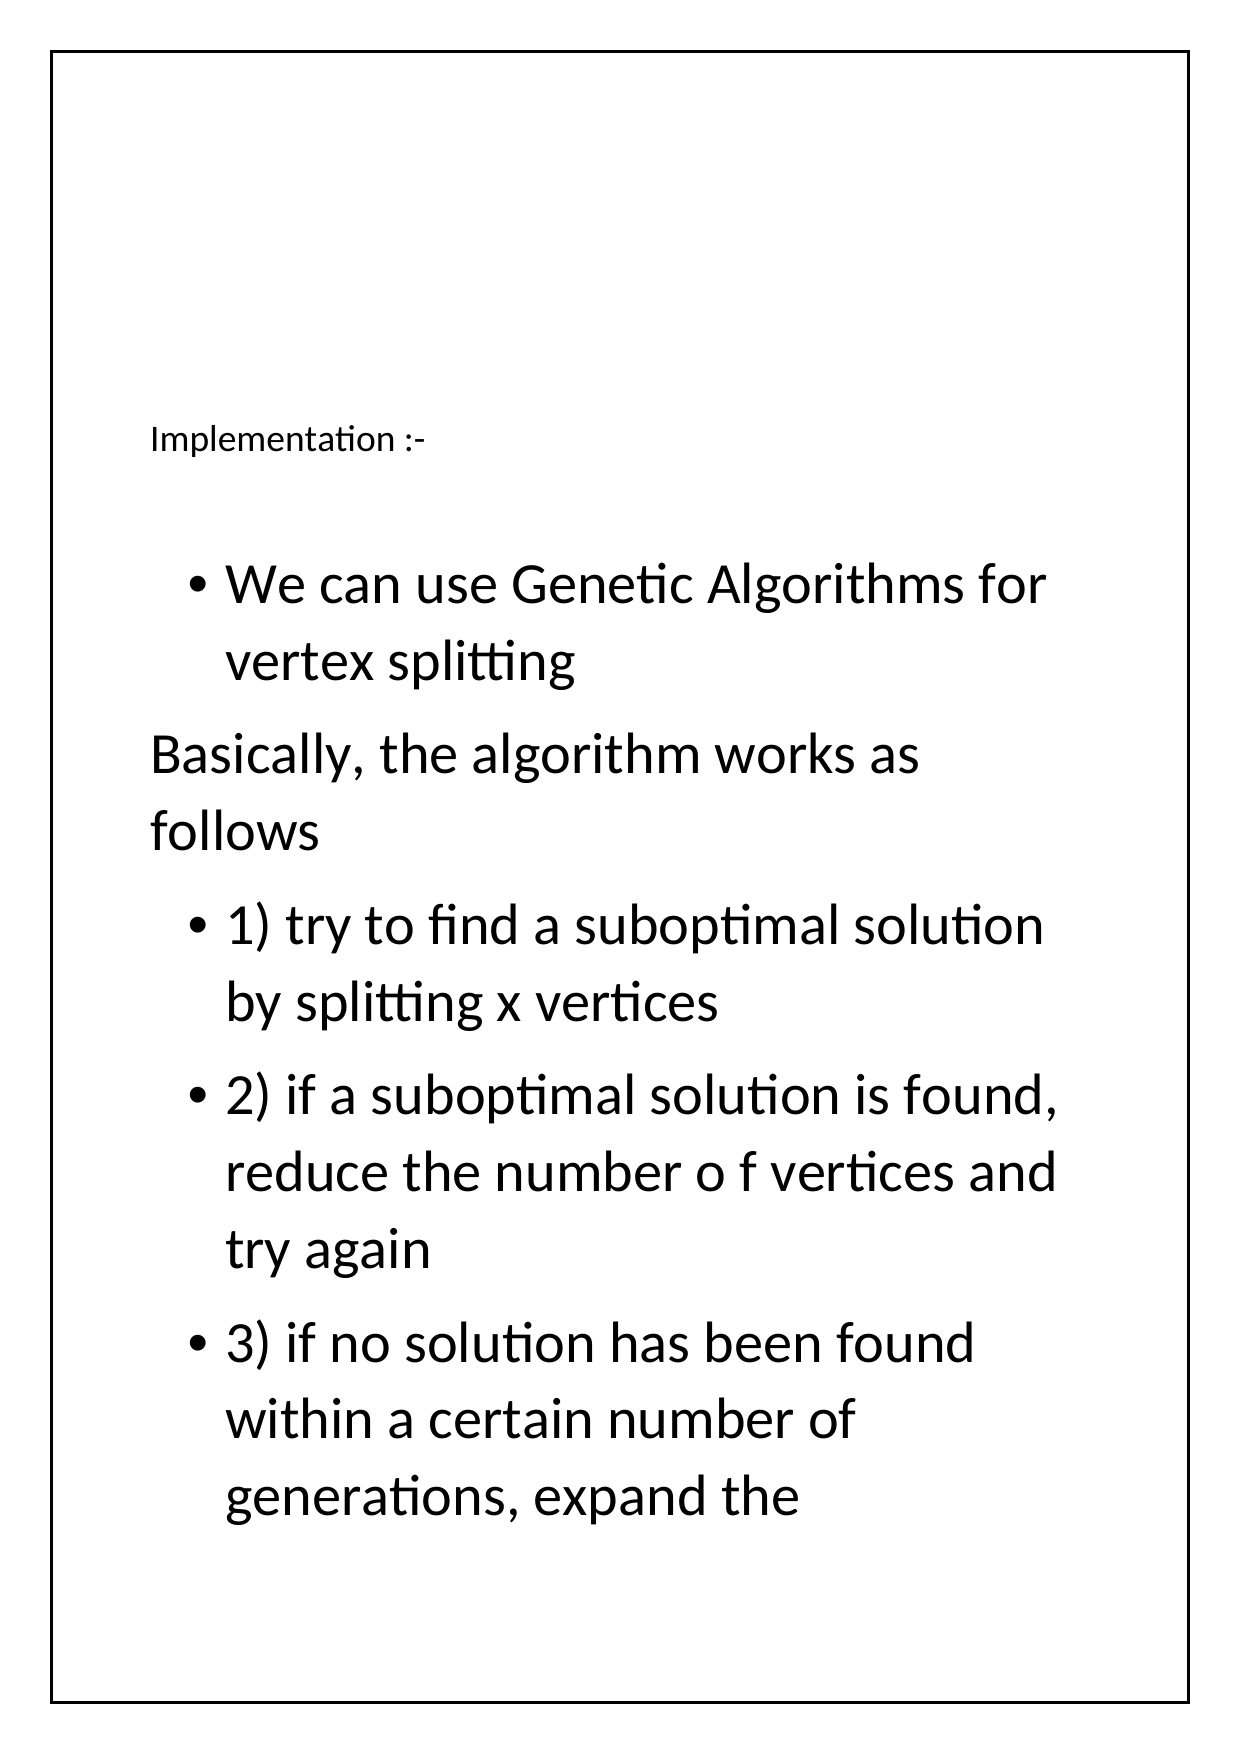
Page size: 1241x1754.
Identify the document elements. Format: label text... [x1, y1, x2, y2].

list We can use Genetic Algorithms for vertex splitting [187, 547, 1090, 695]
list 1) try to find a suboptimal solution by splitting x vertices [187, 888, 1090, 1036]
text Implementation :- [150, 414, 1090, 460]
list 2) if a suboptimal solution is found, reduce the number o f vertices and try again [187, 1058, 1090, 1283]
list 3) if no solution has been found within a certain number of generations, expand the [187, 1305, 1090, 1530]
text Basically, the algorithm works as follows [150, 717, 1090, 865]
